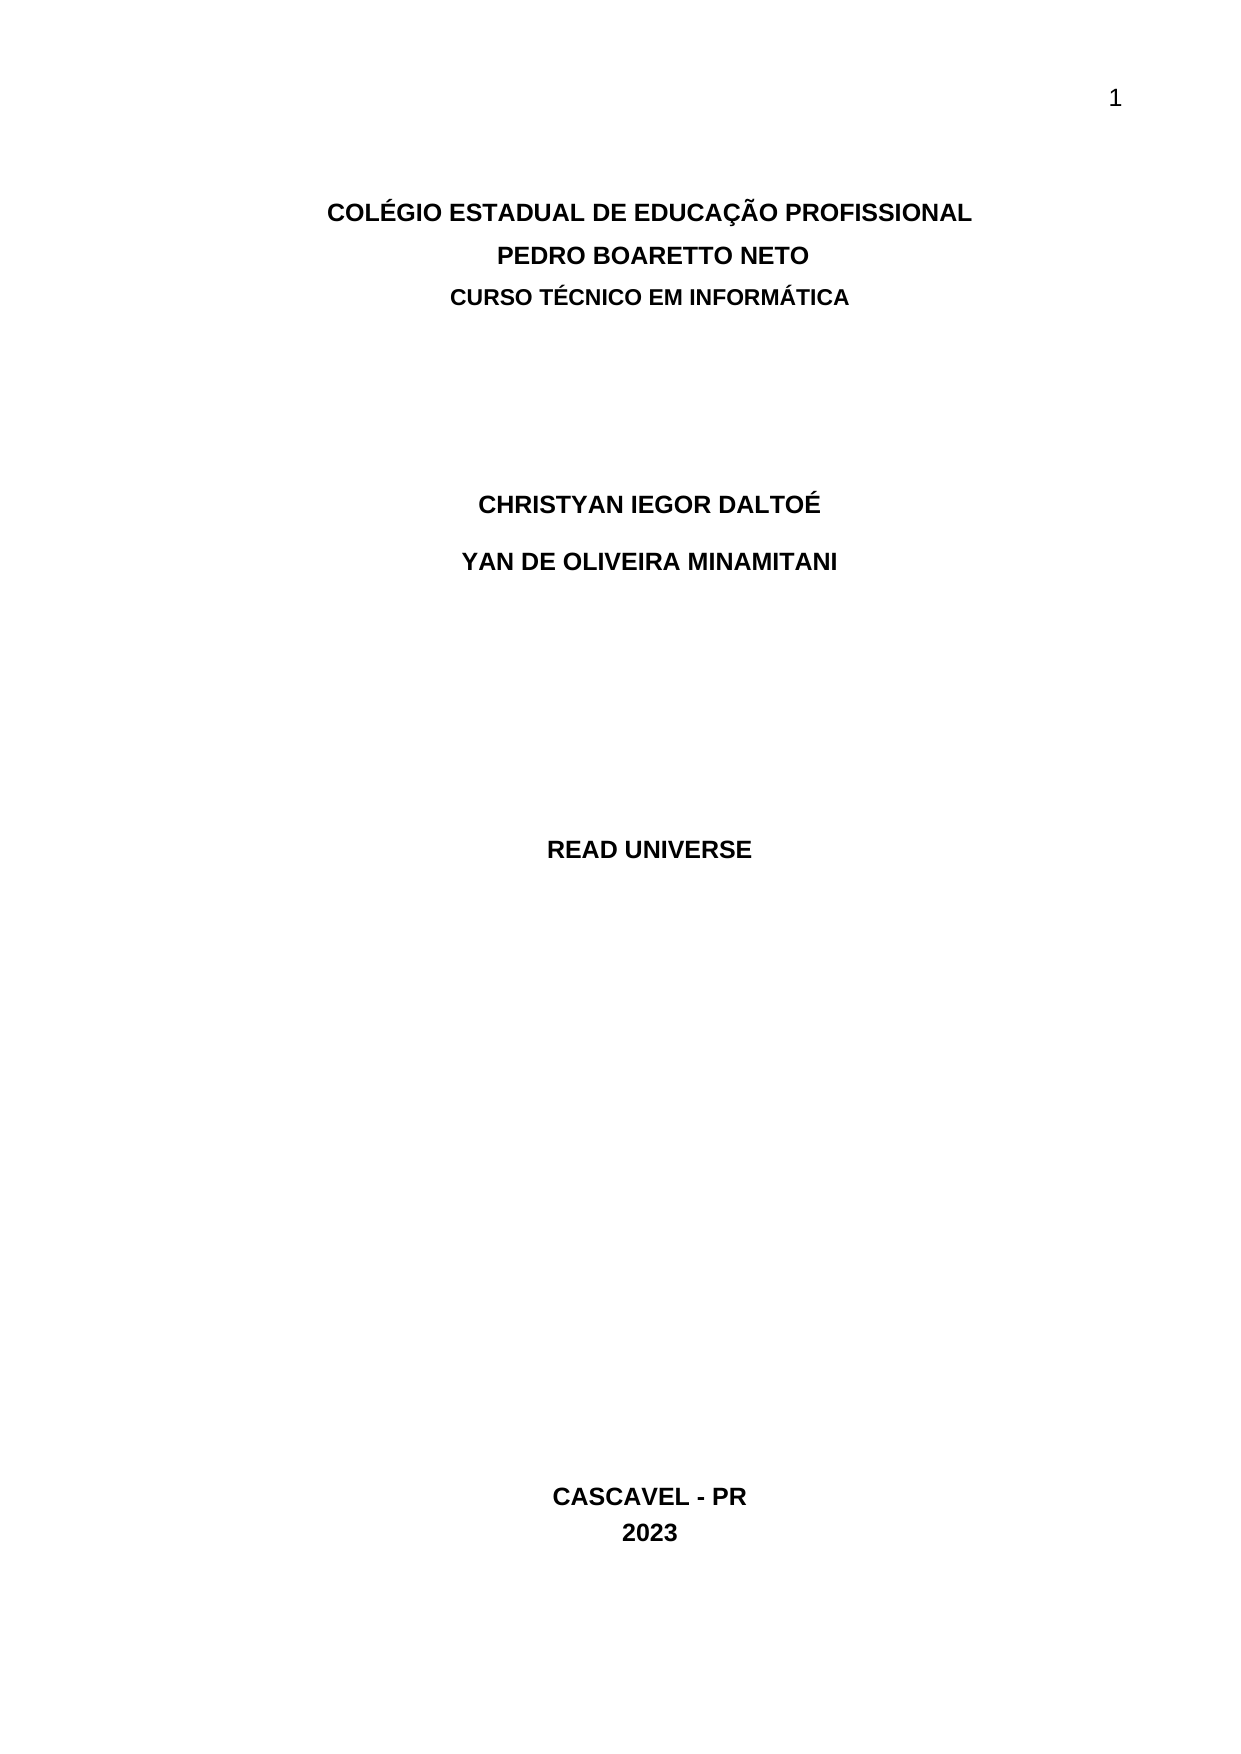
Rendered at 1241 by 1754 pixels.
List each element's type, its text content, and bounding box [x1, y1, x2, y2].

text CHRISTYAN IEGOR DALTOÉ [177, 490, 1122, 519]
text READ UNIVERSE [177, 835, 1122, 864]
text CASCAVEL - PR [177, 1482, 1122, 1511]
text YAN DE OLIVEIRA MINAMITANI [177, 547, 1122, 576]
text 2023 [177, 1518, 1122, 1546]
text COLÉGIO ESTADUAL DE EDUCAÇÃO PROFISSIONAL [177, 198, 1122, 226]
text CURSO TÉCNICO EM INFORMÁTICA [177, 284, 1122, 310]
text PEDRO BOARETTO NETO [177, 241, 1122, 269]
